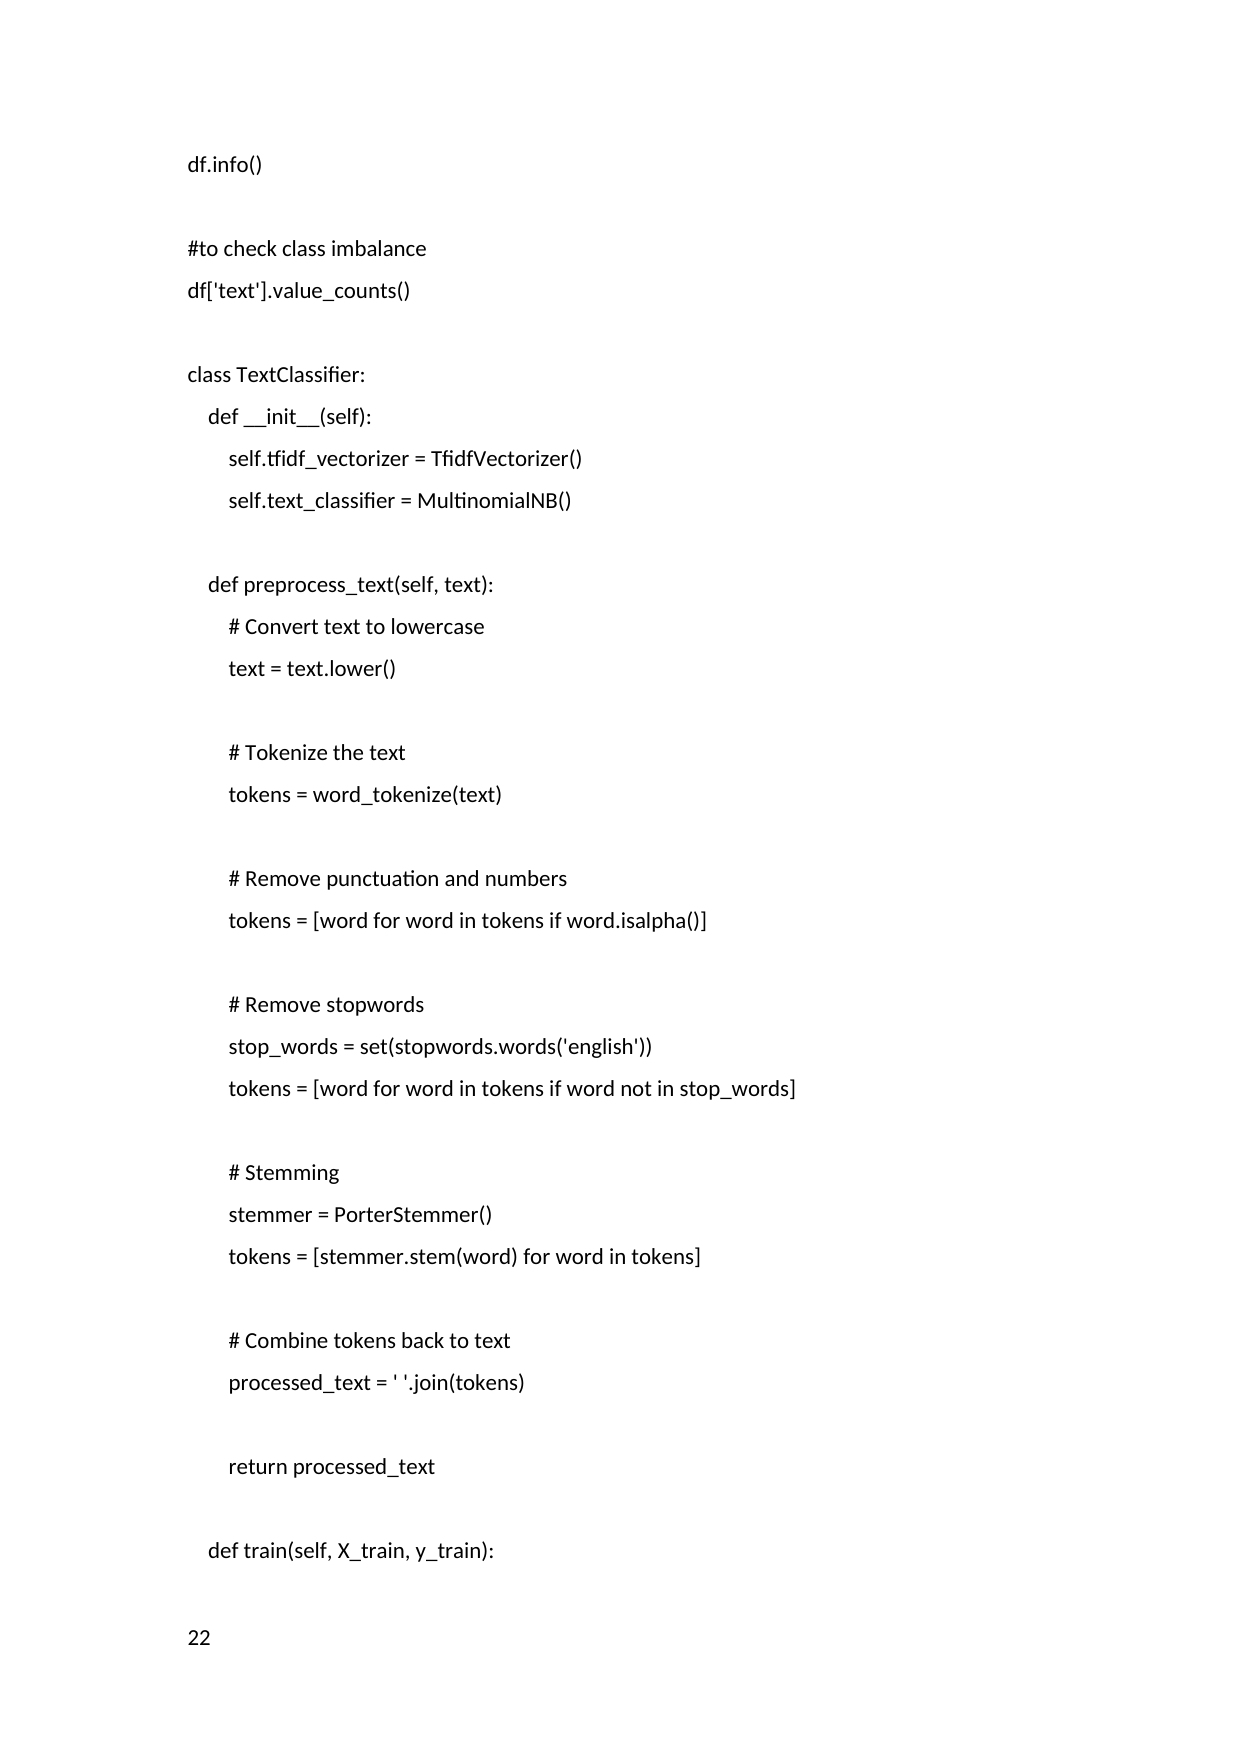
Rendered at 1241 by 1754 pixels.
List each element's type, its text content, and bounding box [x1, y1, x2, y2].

list stemmer = PorterStemmer() [187, 1200, 1132, 1228]
list return processed_text [187, 1452, 1132, 1480]
list # Remove punctuation and numbers [187, 864, 1132, 892]
list tokens = word_tokenize(text) [187, 780, 1132, 808]
list self.text_classifier = MultinomialNB() [187, 486, 1132, 514]
list # Tokenize the text [187, 738, 1132, 766]
list # Combine tokens back to text [187, 1326, 1132, 1354]
list # Remove stopwords [187, 990, 1132, 1018]
list df['text'].value_counts() [187, 276, 1132, 304]
list def train(self, X_train, y_train): [187, 1536, 1132, 1564]
list tokens = [stemmer.stem(word) for word in tokens] [187, 1242, 1132, 1270]
list df.info() [187, 151, 1132, 178]
list self.tfidf_vectorizer = TfidfVectorizer() [187, 444, 1132, 472]
list stop_words = set(stopwords.words('english')) [187, 1032, 1132, 1060]
list def preprocess_text(self, text): [187, 570, 1132, 598]
list class TextClassifier: [187, 360, 1132, 388]
list #to check class imbalance [187, 234, 1132, 262]
list tokens = [word for word in tokens if word not in stop_words] [187, 1074, 1132, 1102]
list tokens = [word for word in tokens if word.isalpha()] [187, 906, 1132, 934]
list processed_text = ' '.join(tokens) [187, 1368, 1132, 1396]
list # Stemming [187, 1158, 1132, 1186]
list text = text.lower() [187, 654, 1132, 682]
list # Convert text to lowercase [187, 612, 1132, 640]
list def __init__(self): [187, 402, 1132, 430]
